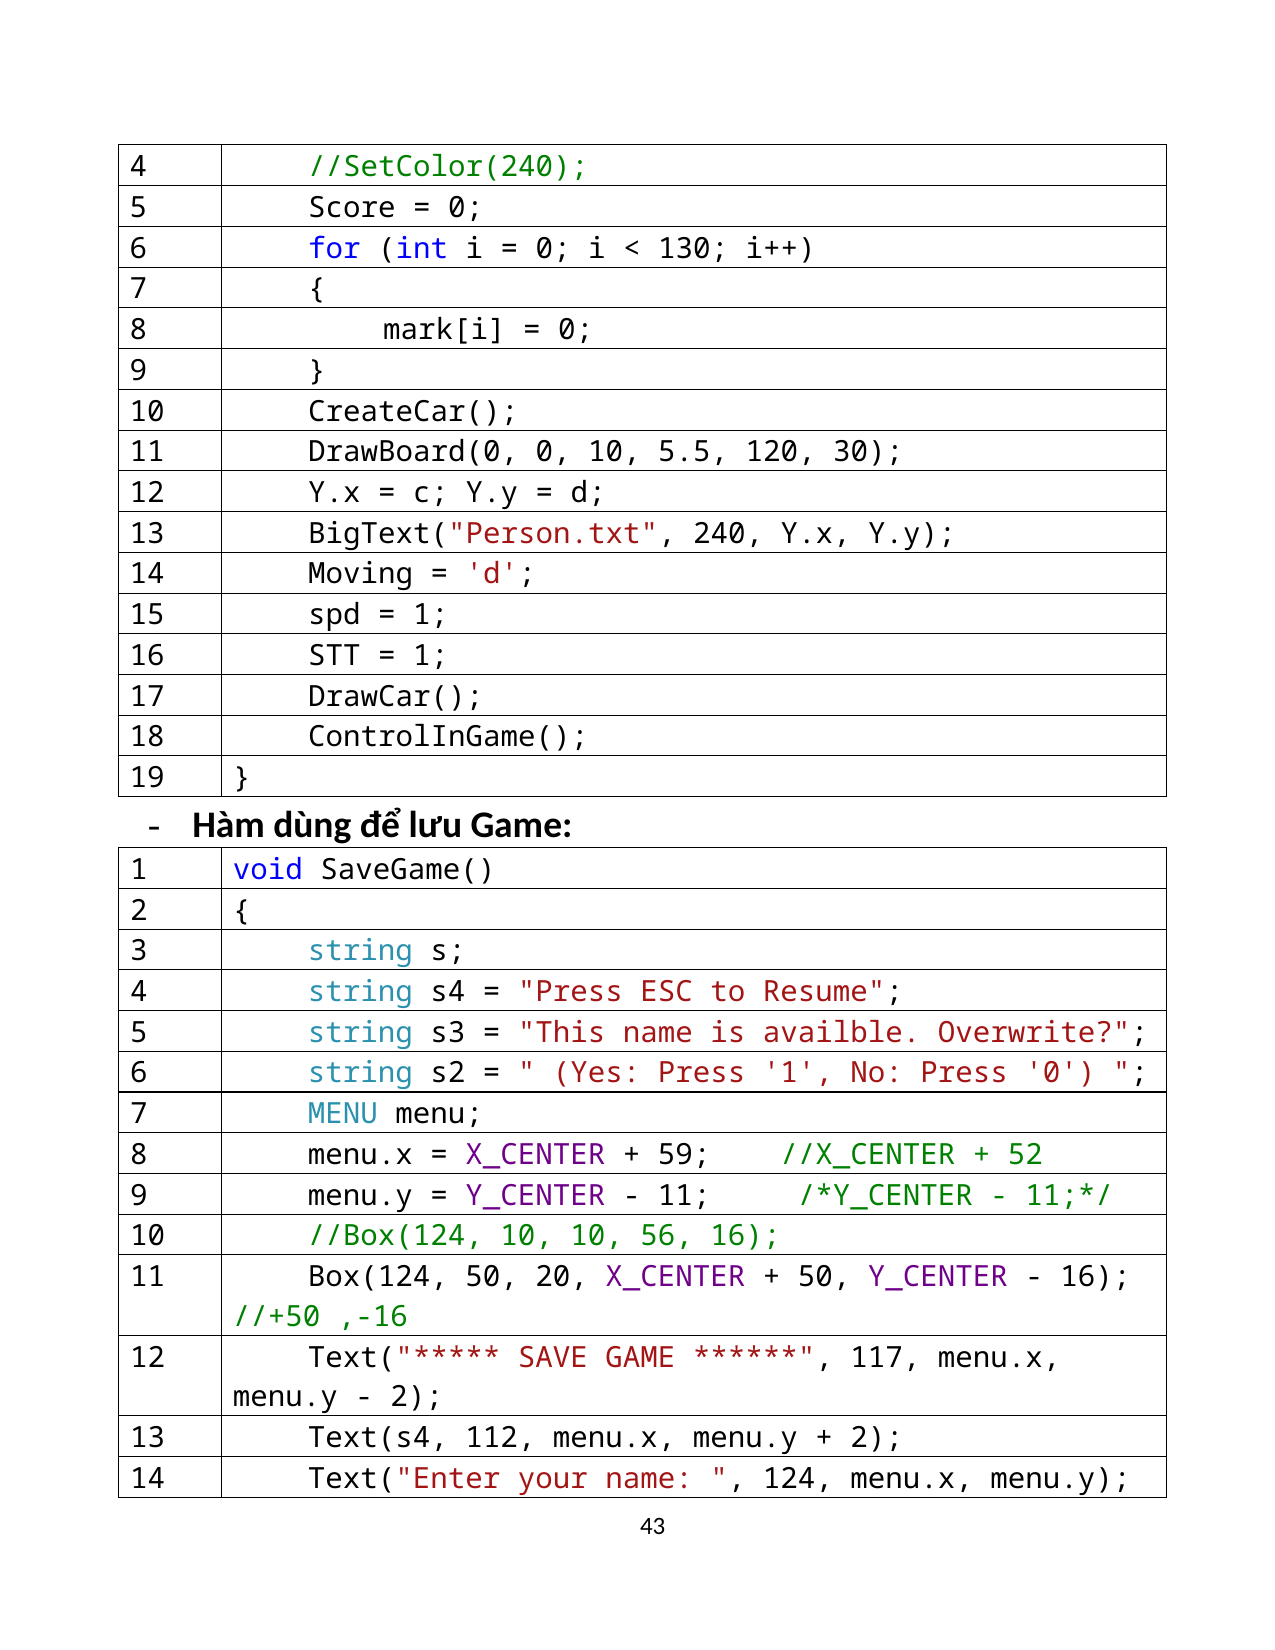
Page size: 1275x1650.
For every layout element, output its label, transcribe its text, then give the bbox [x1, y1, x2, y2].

table_cell MENU menu; [222, 1093, 1166, 1132]
table_cell [119, 308, 221, 348]
table_cell Moving = 'd'; [222, 553, 1166, 592]
table_cell [119, 889, 221, 928]
table_cell [119, 1215, 221, 1254]
table_cell [119, 553, 221, 592]
table_cell menu.x = X_CENTER + 59; //X_CENTER + 52 [222, 1133, 1166, 1173]
table_cell [119, 390, 221, 429]
table_cell //SetColor(240); [222, 145, 1166, 185]
table_cell [119, 930, 221, 969]
table_cell BigText("Person.txt", 240, Y.x, Y.y); [222, 512, 1166, 552]
table_cell [119, 1011, 221, 1051]
table_cell mark[i] = 0; [222, 308, 1166, 348]
table_cell { [222, 268, 1166, 307]
table_cell [119, 431, 221, 470]
table_cell [119, 970, 221, 1010]
table_cell [119, 1457, 221, 1497]
table_cell [119, 1174, 221, 1214]
table_cell [119, 1052, 221, 1091]
table_cell Score = 0; [222, 186, 1166, 226]
table_cell { [222, 889, 1166, 928]
table_cell [119, 349, 221, 389]
table_cell STT = 1; [222, 634, 1166, 674]
table_cell [119, 756, 221, 796]
table_cell DrawCar(); [222, 675, 1166, 714]
table_cell [119, 268, 221, 307]
table_cell string s4 = "Press ESC to Resume"; [222, 970, 1166, 1010]
table_cell [119, 471, 221, 511]
table_cell CreateCar(); [222, 390, 1166, 429]
table_cell [119, 186, 221, 226]
table_cell Text("Enter your name: ", 124, menu.x, menu.y); [222, 1457, 1166, 1497]
table_cell string s; [222, 930, 1166, 969]
table_cell //Box(124, 10, 10, 56, 16); [222, 1215, 1166, 1254]
table_cell [119, 1336, 221, 1415]
table_cell Y.x = c; Y.y = d; [222, 471, 1166, 511]
table_cell [119, 145, 221, 185]
table_cell for (int i = 0; i < 130; i++) [222, 227, 1166, 267]
table_cell [119, 1255, 221, 1335]
table_cell } [222, 349, 1166, 389]
table_cell [119, 227, 221, 267]
table_cell menu.y = Y_CENTER - 11; /*Y_CENTER - 11;*/ [222, 1174, 1166, 1214]
table_cell [119, 634, 221, 674]
table_cell } [222, 756, 1166, 796]
subtitle Hàm dùng để lưu Game: [148, 801, 1157, 847]
table_cell spd = 1; [222, 594, 1166, 633]
table_cell [119, 594, 221, 633]
table_cell DrawBoard(0, 0, 10, 5.5, 120, 30); [222, 431, 1166, 470]
table_cell string s3 = "This name is availble. Overwrite?"; [222, 1011, 1166, 1051]
table_header [119, 848, 221, 888]
table_header void SaveGame() [222, 848, 1166, 888]
table_cell Text("***** SAVE GAME ******", 117, menu.x, menu.y - 2); [222, 1336, 1166, 1415]
table_cell [119, 675, 221, 714]
table_cell [119, 1093, 221, 1132]
table_cell Text(s4, 112, menu.x, menu.y + 2); [222, 1416, 1166, 1456]
table_cell [119, 716, 221, 755]
table_cell [119, 1416, 221, 1456]
table_cell ControlInGame(); [222, 716, 1166, 755]
table_cell Box(124, 50, 20, X_CENTER + 50, Y_CENTER - 16); //+50 ,-16 [222, 1255, 1166, 1335]
table_cell [119, 512, 221, 552]
table_cell string s2 = " (Yes: Press '1', No: Press '0') "; [222, 1052, 1166, 1091]
table_cell [119, 1133, 221, 1173]
